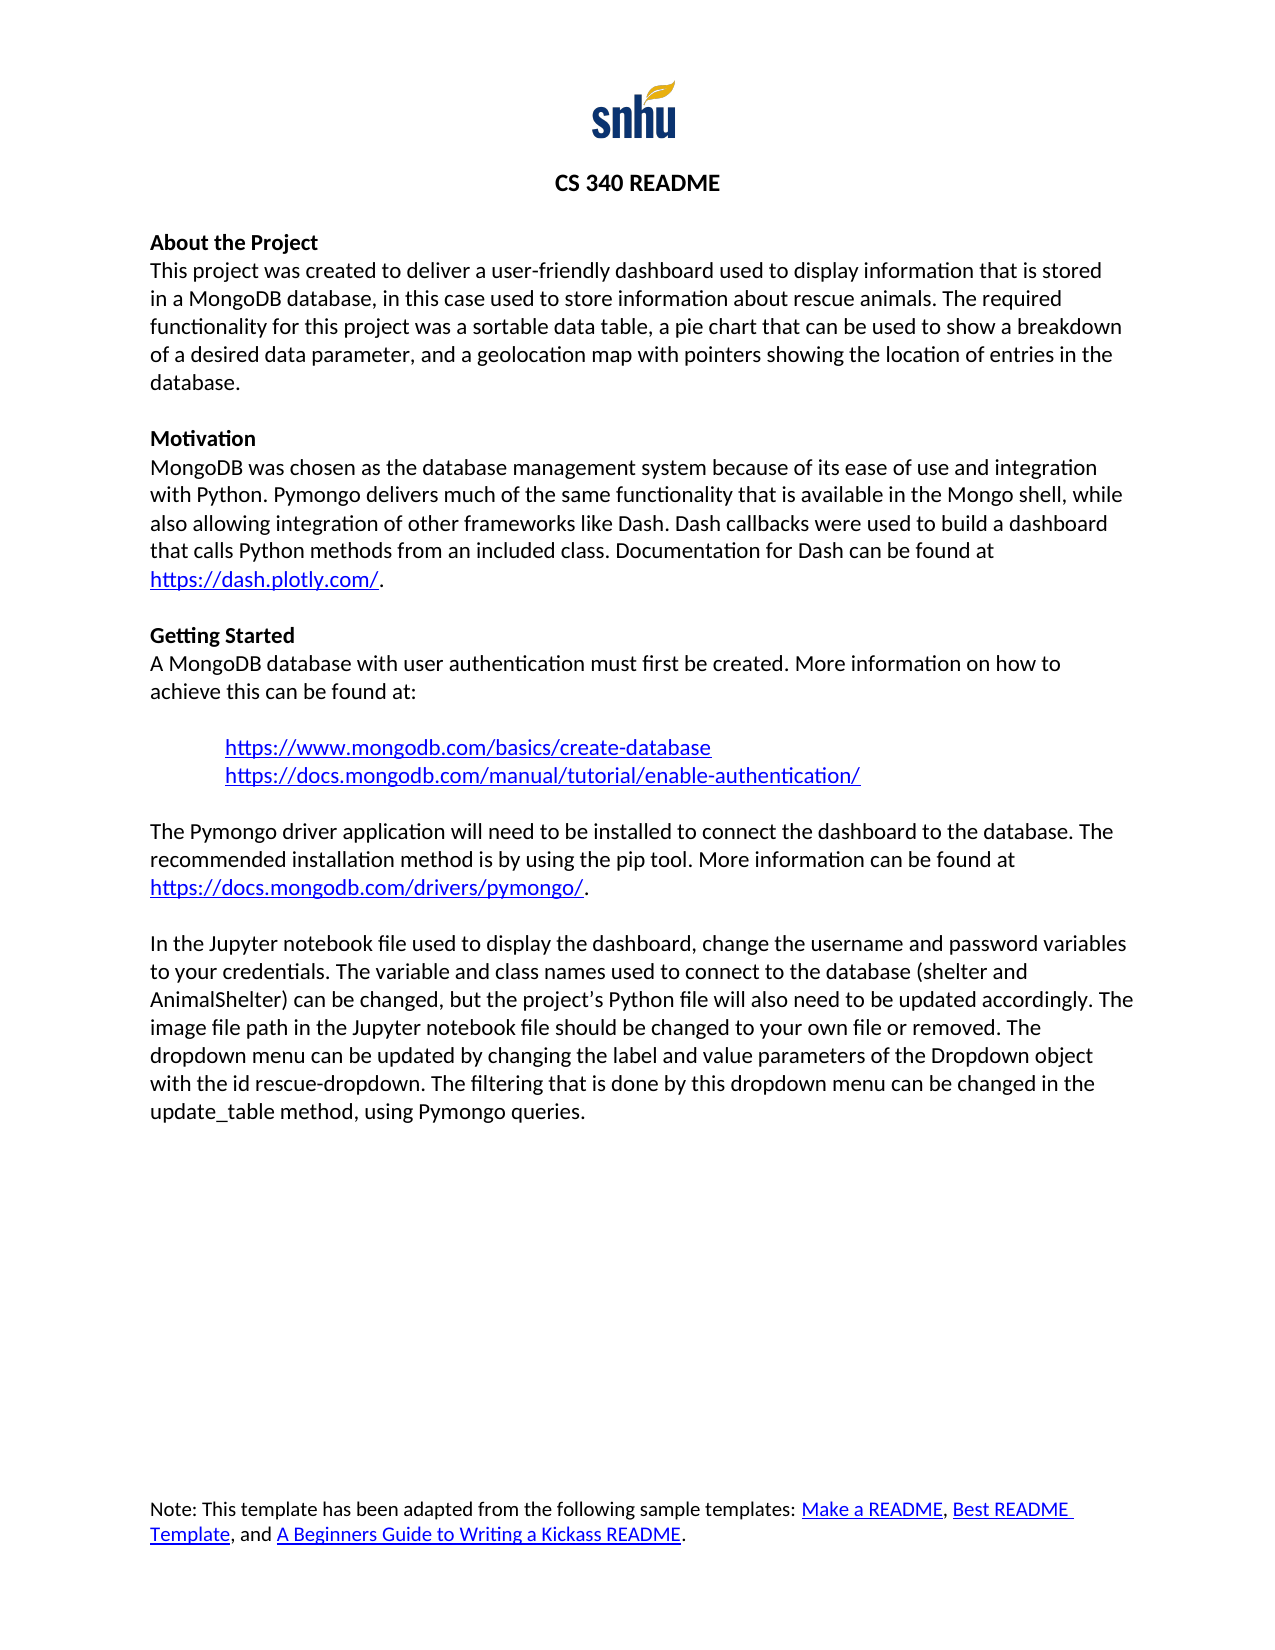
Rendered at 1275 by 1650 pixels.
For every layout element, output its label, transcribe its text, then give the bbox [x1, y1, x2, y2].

text In the Jupyter notebook file used to display the dashboard, change the username and password variables to your credentials. The variable and class names used to connect to the database (shelter and AnimalShelter) can be changed, but the project’s Python file will also need to be updated accordingly. The image file path in the Jupyter notebook file should be changed to your own file or removed. The dropdown menu can be updated by changing the label and value parameters of the Dropdown object with the id rescue-dropdown. The filtering that is done by this dropdown menu can be changed in the update_table method, using Pymongo queries. [150, 929, 1140, 1125]
subtitle Getting Started [150, 621, 1125, 649]
text https://www.mongodb.com/basics/create-database [225, 733, 1125, 761]
text MongoDB was chosen as the database management system because of its ease of use and integration with Python. Pymongo delivers much of the same functionality that is available in the Mongo shell, while also allowing integration of other frameworks like Dash. Dash callbacks were used to build a dashboard that calls Python methods from an included class. Documentation for Dash can be found at https://dash.plotly.com/. [150, 453, 1125, 593]
subtitle CS 340 README [150, 167, 1125, 228]
subtitle About the Project [150, 228, 1125, 256]
text This project was created to deliver a user-friendly dashboard used to display information that is stored in a MongoDB database, in this case used to store information about rescue animals. The required functionality for this project was a sortable data table, a pie chart that can be used to show a breakdown of a desired data parameter, and a geolocation map with pointers showing the location of entries in the database. [150, 256, 1125, 397]
text The Pymongo driver application will need to be installed to connect the dashboard to the database. The recommended installation method is by using the pip tool. More information can be found at https://docs.mongodb.com/drivers/pymongo/. [150, 817, 1140, 901]
text https://docs.mongodb.com/manual/tutorial/enable-authentication/ [225, 761, 1125, 789]
subtitle Motivation [150, 424, 1125, 453]
picture [573, 75, 702, 147]
text A MongoDB database with user authentication must first be created. More information on how to achieve this can be found at: [150, 649, 1125, 705]
